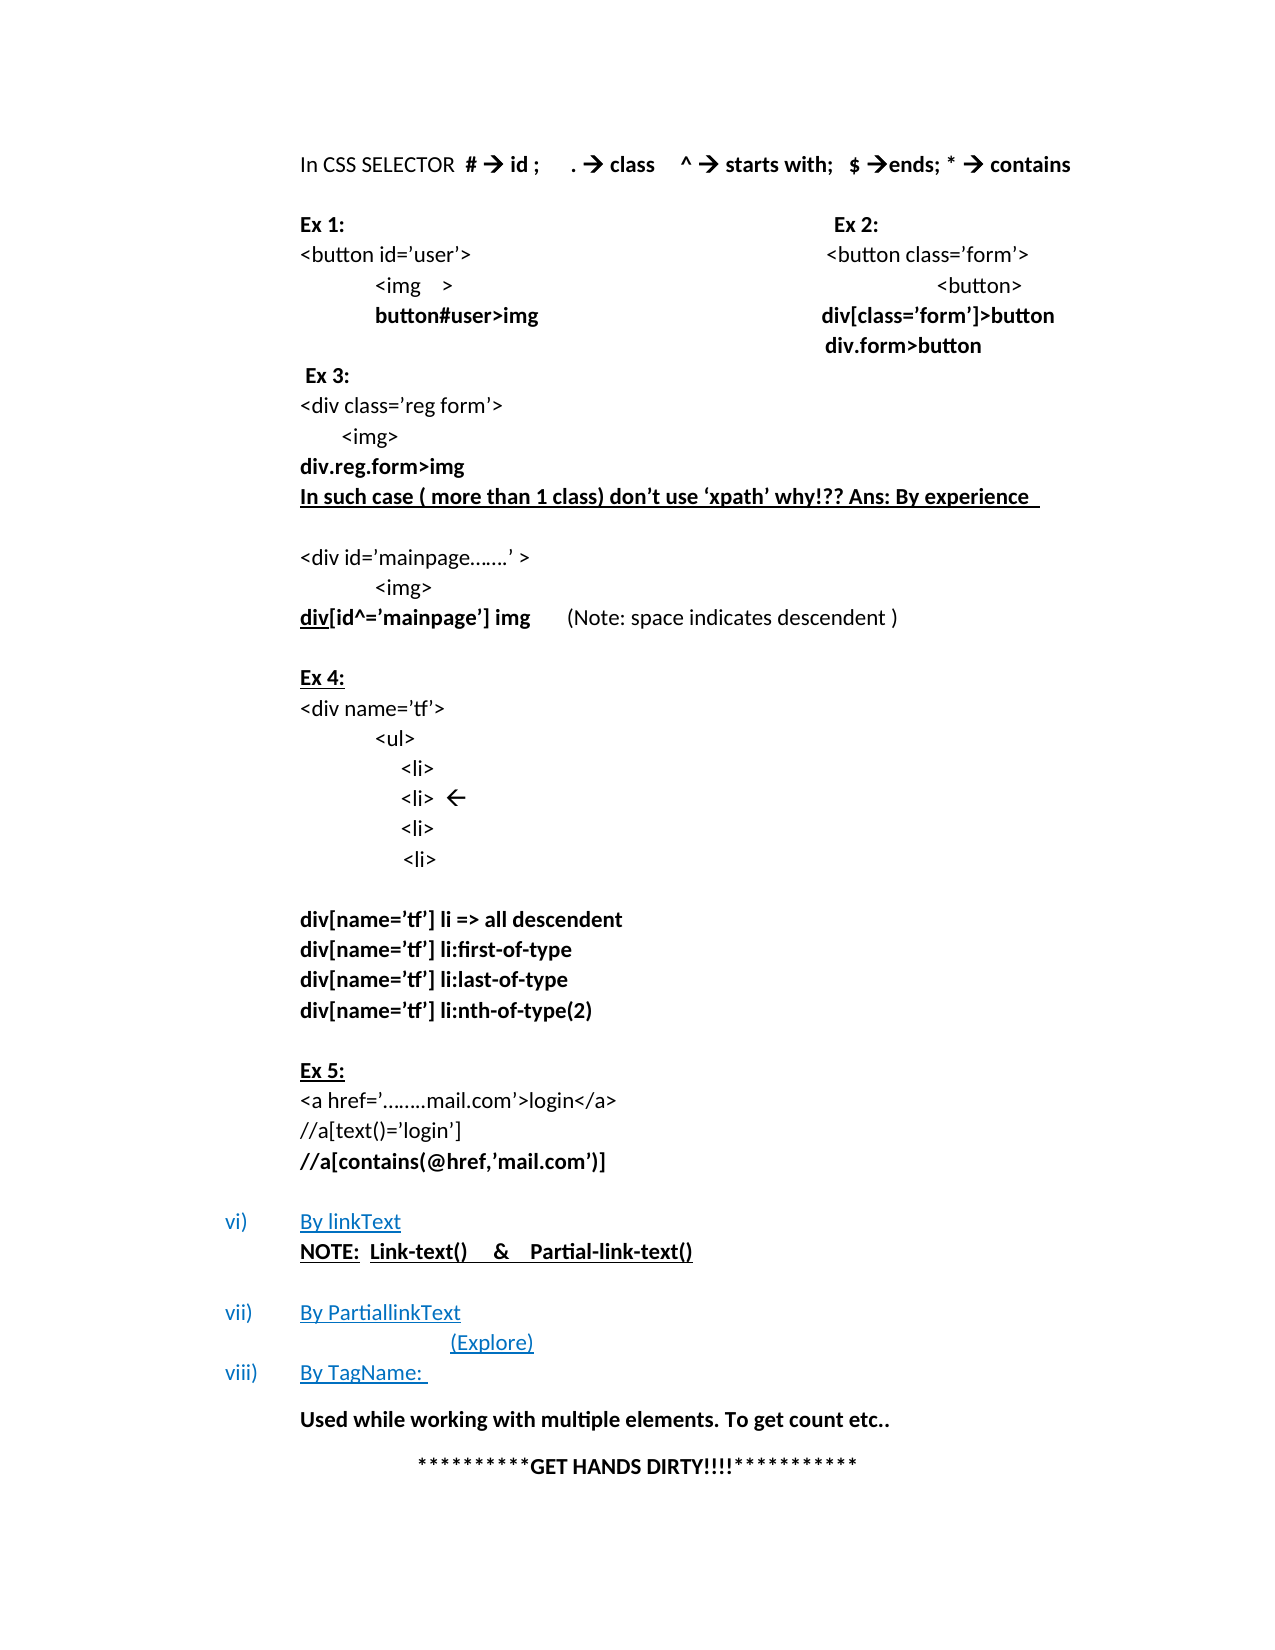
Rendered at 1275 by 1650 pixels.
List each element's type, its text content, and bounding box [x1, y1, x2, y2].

list div[name=’tf’] li => all descendent [300, 905, 1125, 933]
list <img > <button> [300, 271, 1125, 299]
list <img> [300, 573, 1125, 601]
list <a href=’……..mail.com’>login</a> [300, 1086, 1125, 1114]
list <li> [300, 754, 1125, 782]
list button#user>img div[class=’form’]>button [300, 301, 1125, 329]
list By TagName: [225, 1358, 1125, 1386]
list div[name=’tf’] li:nth-of-type(2) [300, 996, 1125, 1024]
list NOTE: Link-text() & Partial-link-text() [300, 1237, 1125, 1266]
list (Explore) [375, 1328, 1125, 1356]
list By linkText [225, 1207, 1125, 1235]
list By PartiallinkText [225, 1298, 1125, 1326]
list <li> [300, 814, 1125, 843]
list <li> [300, 784, 1125, 812]
list //a[text()=’login’] [300, 1117, 1125, 1145]
list Ex 1: Ex 2: [300, 210, 1125, 238]
list <ul> [300, 724, 1125, 752]
list div[id^=’mainpage’] img (Note: space indicates descendent ) [300, 603, 1125, 631]
list In such case ( more than 1 class) don’t use ‘xpath’ why!?? Ans: By experience [300, 482, 1125, 510]
list div[name=’tf’] li:last-of-type [300, 966, 1125, 994]
list div[name=’tf’] li:first-of-type [300, 935, 1125, 963]
list Ex 4: [300, 663, 1125, 692]
list Ex 3: <div class=’reg form’> [300, 361, 1125, 420]
list <div id=’mainpage…….’ > [300, 543, 1125, 571]
list div.reg.form>img [300, 452, 1125, 480]
list //a[contains(@href,’mail.com’)] [300, 1147, 1125, 1175]
list Ex 5: [300, 1056, 1125, 1084]
list <li> [300, 845, 1125, 873]
list div.form>button [300, 331, 1125, 359]
list <img> [300, 422, 1125, 450]
text **********GET HANDS DIRTY!!!!*********** [150, 1452, 1125, 1480]
list <button id=’user’> <button class=’form’> [300, 241, 1125, 269]
text Used while working with multiple elements. To get count etc.. [300, 1405, 1125, 1433]
list <div name=’tf’> [300, 694, 1125, 722]
list In CSS SELECTOR # id ; . class ^ starts with; $ ends; * contains [300, 150, 1125, 178]
